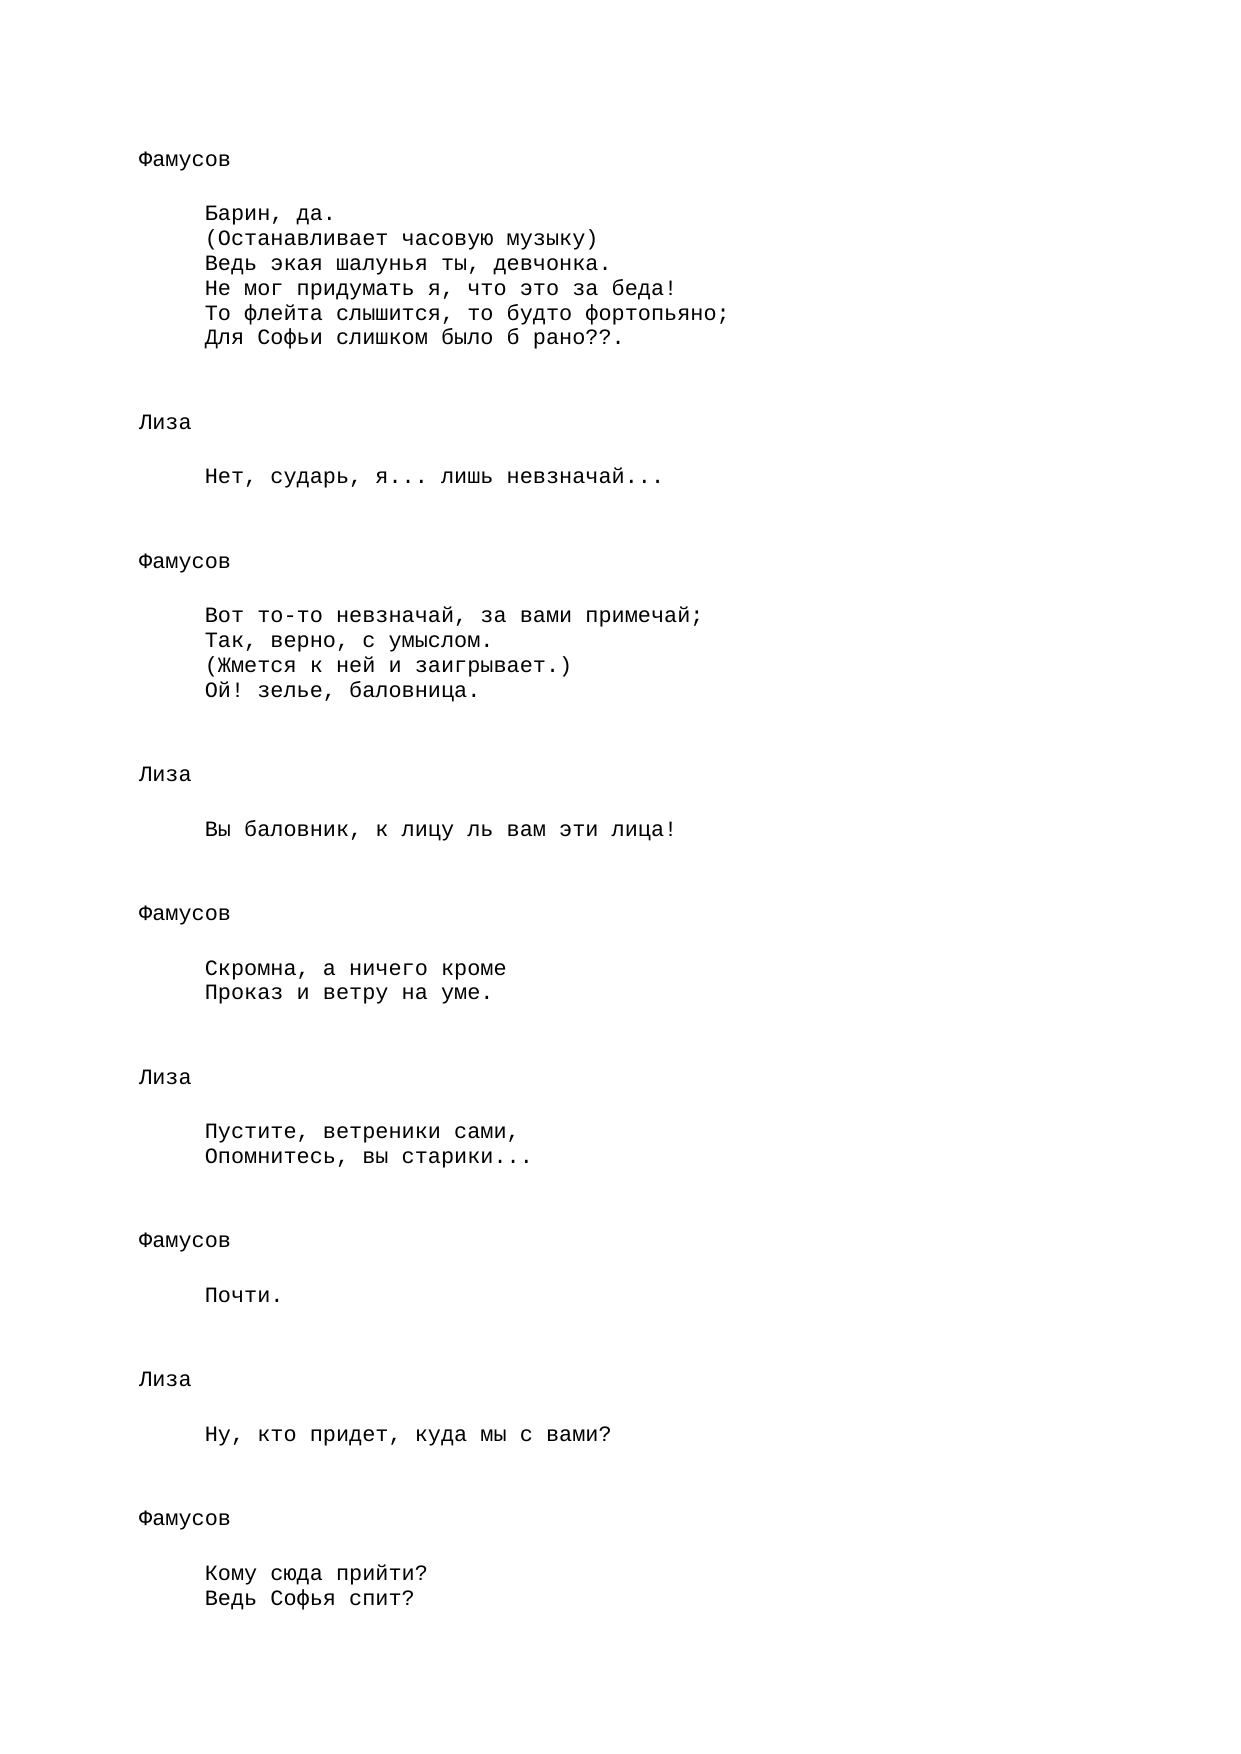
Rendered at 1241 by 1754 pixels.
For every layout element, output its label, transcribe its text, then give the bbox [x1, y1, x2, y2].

text Скромна, а ничего кроме [139, 957, 1101, 981]
text Вот то-то невзначай, за вами примечай; [139, 604, 1101, 629]
text (Жмется к ней и заигрывает.) [139, 654, 1101, 679]
text (Останавливает часовую музыку) [139, 227, 1101, 252]
text Ну, кто придет, куда мы с вами? [139, 1423, 1101, 1448]
text Лиза [139, 1066, 1101, 1091]
text Проказ и ветру на уме. [139, 981, 1101, 1006]
text Нет, сударь, я... лишь невзначай... [139, 465, 1101, 490]
text Пустите, ветреники сами, [139, 1120, 1101, 1145]
text Лиза [139, 1368, 1101, 1393]
text Для Софьи слишком было б рано??. [139, 326, 1101, 351]
text Вы баловник, к лицу ль вам эти лица! [139, 818, 1101, 842]
text Опомнитесь, вы старики... [139, 1145, 1101, 1170]
text То флейта слышится, то будто фортопьяно; [139, 302, 1101, 326]
text Почти. [139, 1284, 1101, 1309]
text Ведь Софья спит? [139, 1587, 1101, 1612]
text Фамусов [139, 902, 1101, 927]
text Так, верно, с умыслом. [139, 629, 1101, 654]
text Фамусов [139, 1507, 1101, 1532]
text Лиза [139, 411, 1101, 436]
text Не мог придумать я, что это за беда! [139, 277, 1101, 302]
text Лиза [139, 763, 1101, 788]
text Фамусов [139, 1229, 1101, 1254]
text Фамусов [139, 148, 1101, 173]
text Ой! зелье, баловница. [139, 679, 1101, 703]
text Барин, да. [139, 202, 1101, 227]
text Кому сюда прийти? [139, 1562, 1101, 1587]
text Ведь экая шалунья ты, девчонка. [139, 252, 1101, 277]
text Фамусов [139, 550, 1101, 574]
